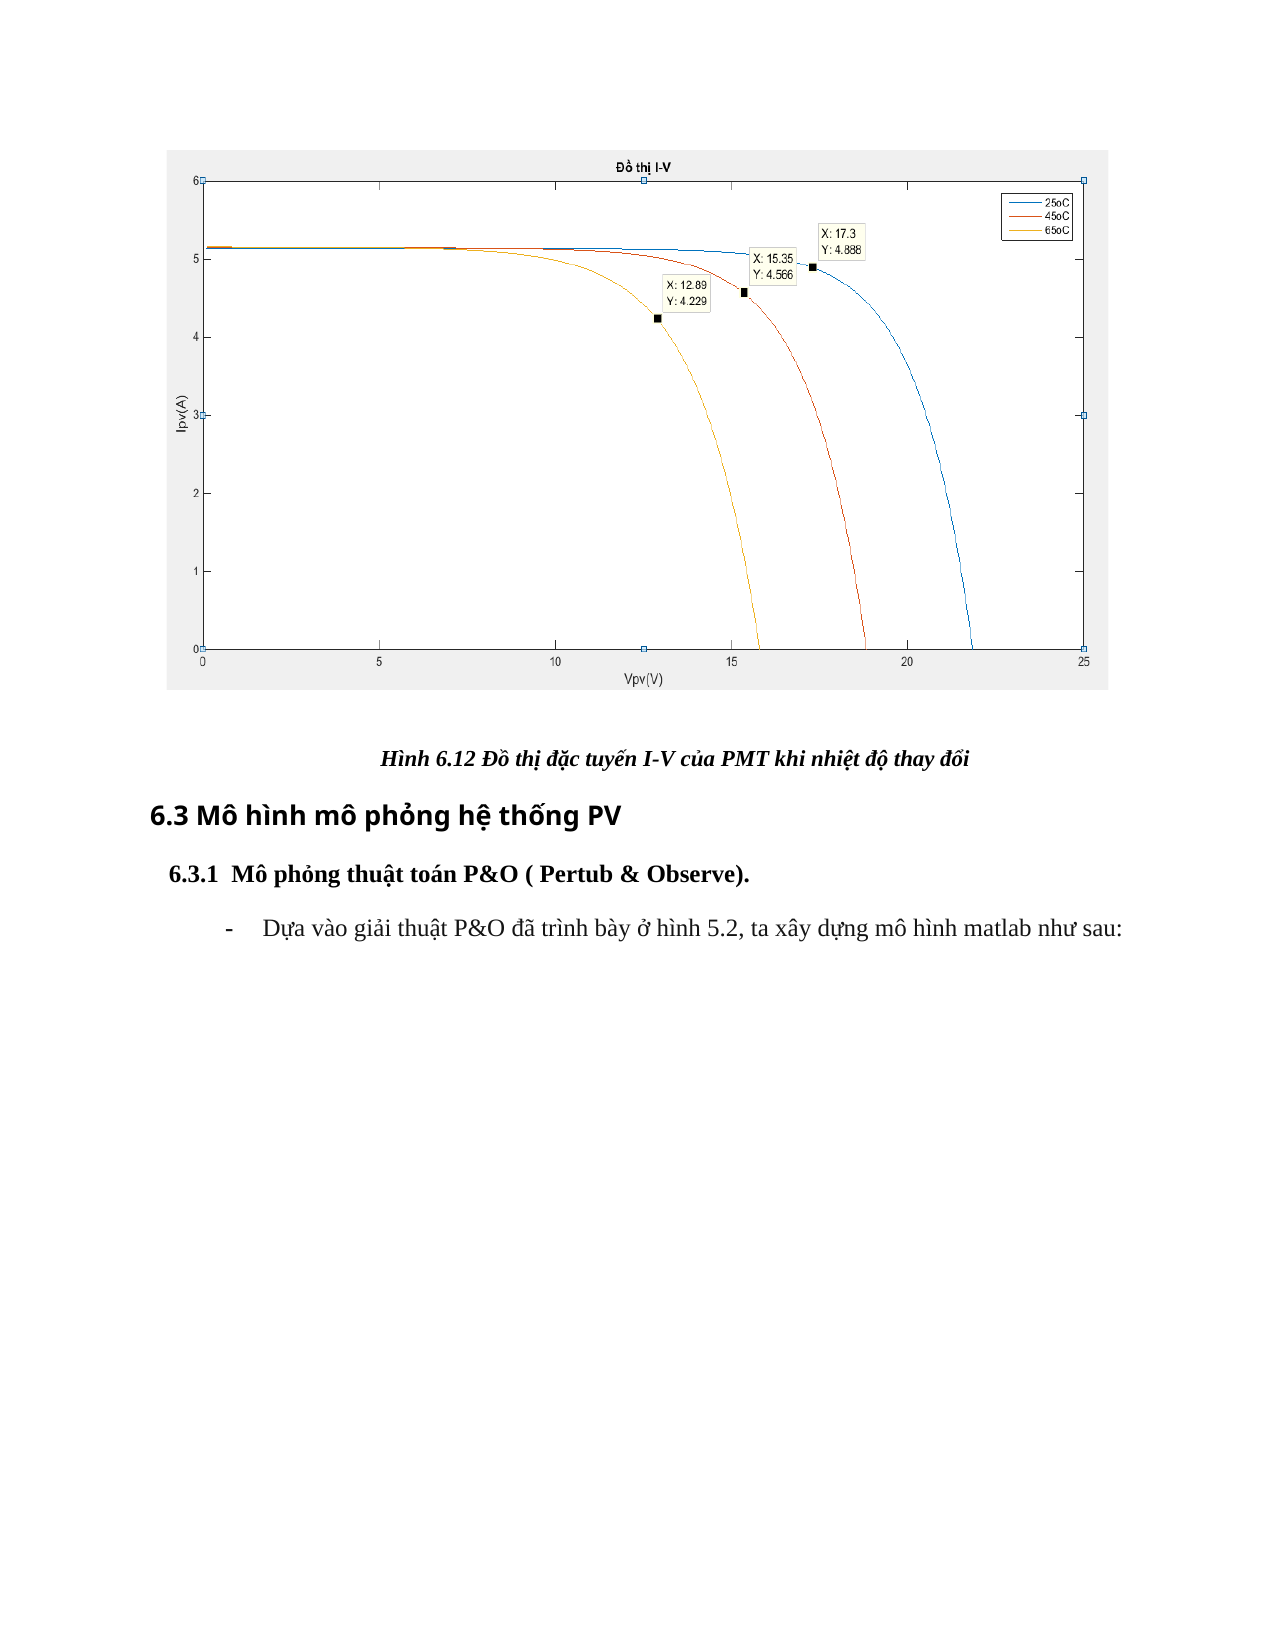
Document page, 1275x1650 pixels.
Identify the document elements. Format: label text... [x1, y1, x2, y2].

picture [166, 150, 1109, 690]
text 6.3.1 Mô phỏng thuật toán P&O ( Pertub & Observe). [150, 859, 1125, 888]
text Dựa vào giải thuật P&O đã trình bày ở hình 5.2, ta xây dựng mô hình matlab như sau: [225, 913, 1125, 942]
list Hình 6.12 Đồ thị đặc tuyến I-V của PMT khi nhiệt độ thay đổi [225, 745, 1125, 771]
text 6.3 Mô hình mô phỏng hệ thống PV [150, 796, 1125, 833]
